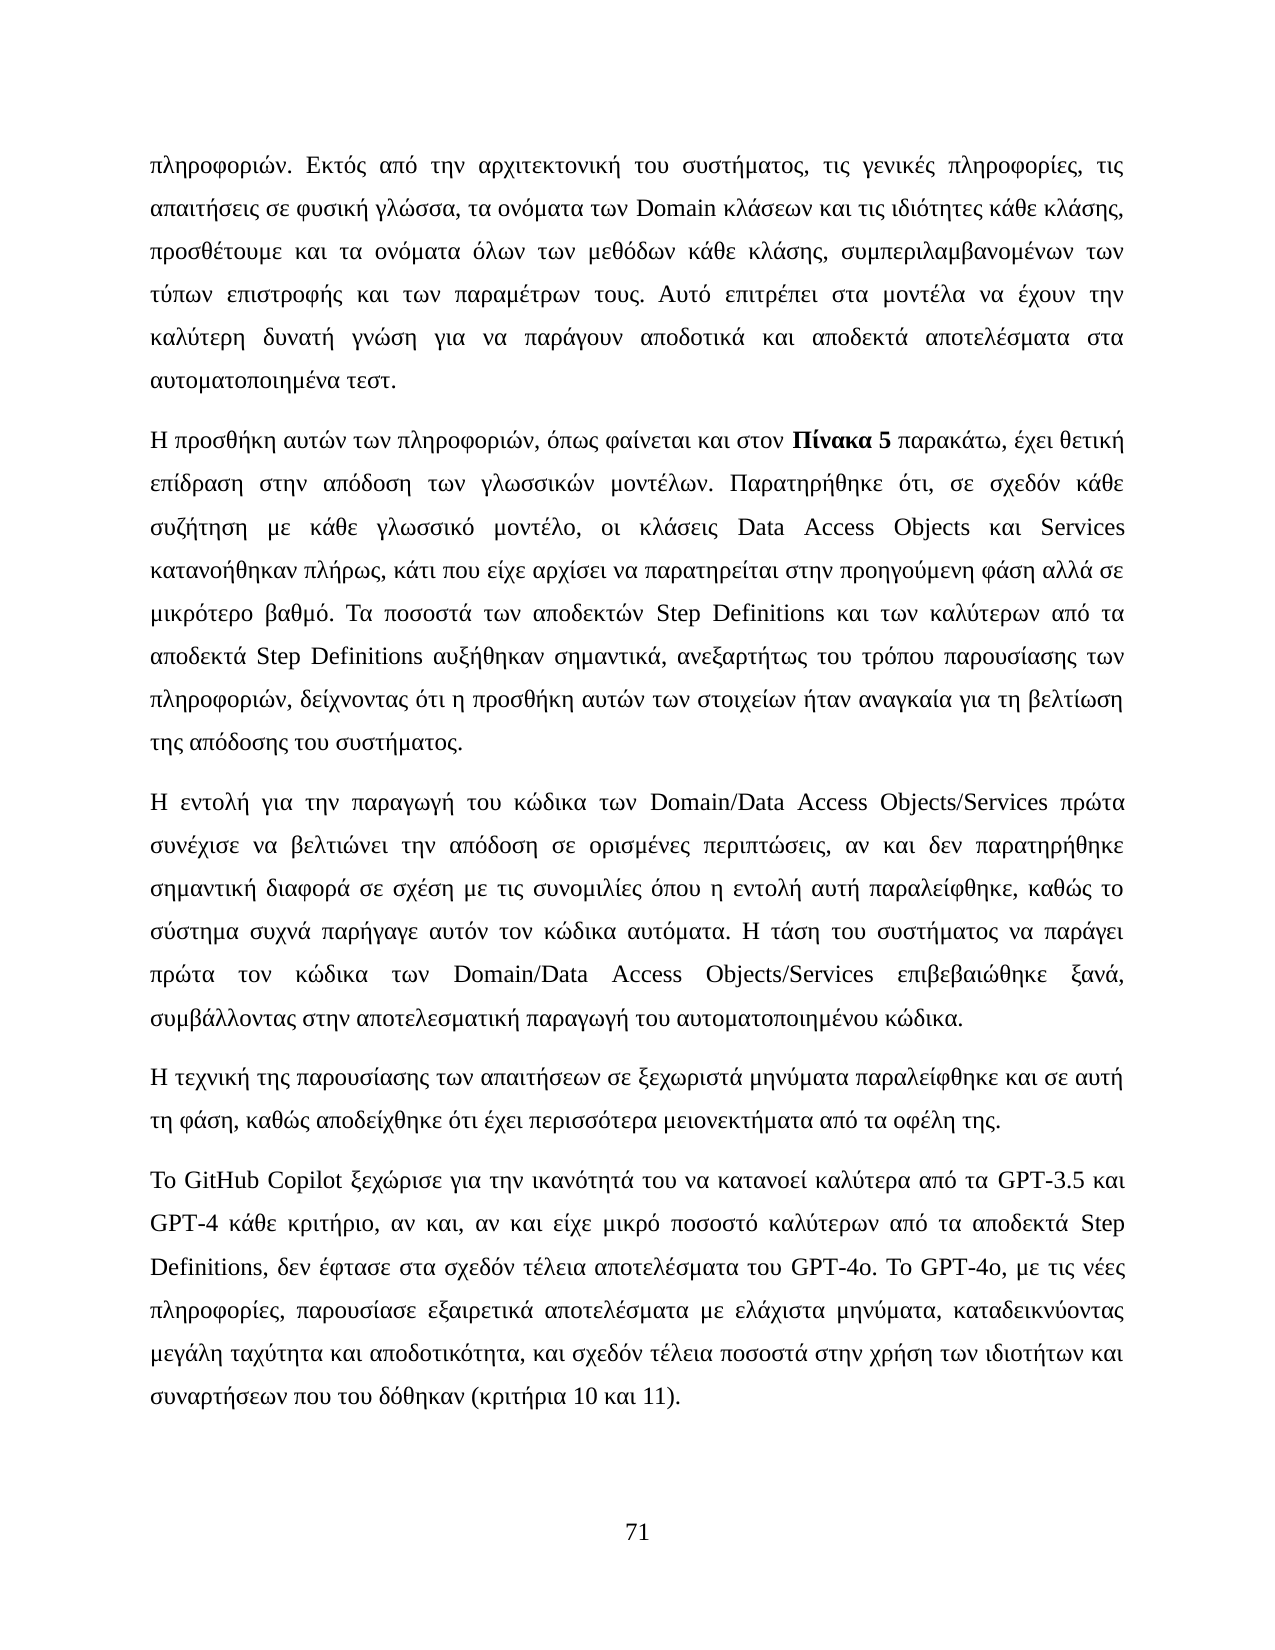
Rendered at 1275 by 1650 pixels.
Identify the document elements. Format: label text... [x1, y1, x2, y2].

text Η προσθήκη αυτών των πληροφοριών, όπως φαίνεται και στον Πίνακα 5 παρακάτω, έχει θετική επίδραση στην απόδοση των γλωσσικών μοντέλων. Παρατηρήθηκε ότι, σε σχεδόν κάθε συζήτηση με κάθε γλωσσικό μοντέλο, οι κλάσεις Data Access Objects και Services κατανοήθηκαν πλήρως, κάτι που είχε αρχίσει να παρατηρείται στην προηγούμενη φάση αλλά σε μικρότερο βαθμό. Τα ποσοστά των αποδεκτών Step Definitions και των καλύτερων από τα αποδεκτά Step Definitions αυξήθηκαν σημαντικά, ανεξαρτήτως του τρόπου παρουσίασης των πληροφοριών, δείχνοντας ότι η προσθήκη αυτών των στοιχείων ήταν αναγκαία για τη βελτίωση της απόδοσης του συστήματος. [150, 425, 1125, 756]
text Το GitHub Copilot ξεχώρισε για την ικανότητά του να κατανοεί καλύτερα από τα GPT-3.5 και GPT-4 κάθε κριτήριο, αν και, αν και είχε μικρό ποσοστό καλύτερων από τα αποδεκτά Step Definitions, δεν έφτασε στα σχεδόν τέλεια αποτελέσματα του GPT-4o. Το GPT-4o, με τις νέες πληροφορίες, παρουσίασε εξαιρετικά αποτελέσματα με ελάχιστα μηνύματα, καταδεικνύοντας μεγάλη ταχύτητα και αποδοτικότητα, και σχεδόν τέλεια ποσοστά στην χρήση των ιδιοτήτων και συναρτήσεων που του δόθηκαν (κριτήρια 10 και 11). [150, 1165, 1125, 1410]
text Η τεχνική της παρουσίασης των απαιτήσεων σε ξεχωριστά μηνύματα παραλείφθηκε και σε αυτή τη φάση, καθώς αποδείχθηκε ότι έχει περισσότερα μειονεκτήματα από τα οφέλη της. [150, 1062, 1125, 1134]
text Η εντολή για την παραγωγή του κώδικα των Domain/Data Access Objects/Services πρώτα συνέχισε να βελτιώνει την απόδοση σε ορισμένες περιπτώσεις, αν και δεν παρατηρήθηκε σημαντική διαφορά σε σχέση με τις συνομιλίες όπου η εντολή αυτή παραλείφθηκε, καθώς το σύστημα συχνά παρήγαγε αυτόν τον κώδικα αυτόματα. Η τάση του συστήματος να παράγει πρώτα τον κώδικα των Domain/Data Access Objects/Services επιβεβαιώθηκε ξανά, συμβάλλοντας στην αποτελεσματική παραγωγή του αυτοματοποιημένου κώδικα. [150, 787, 1125, 1031]
